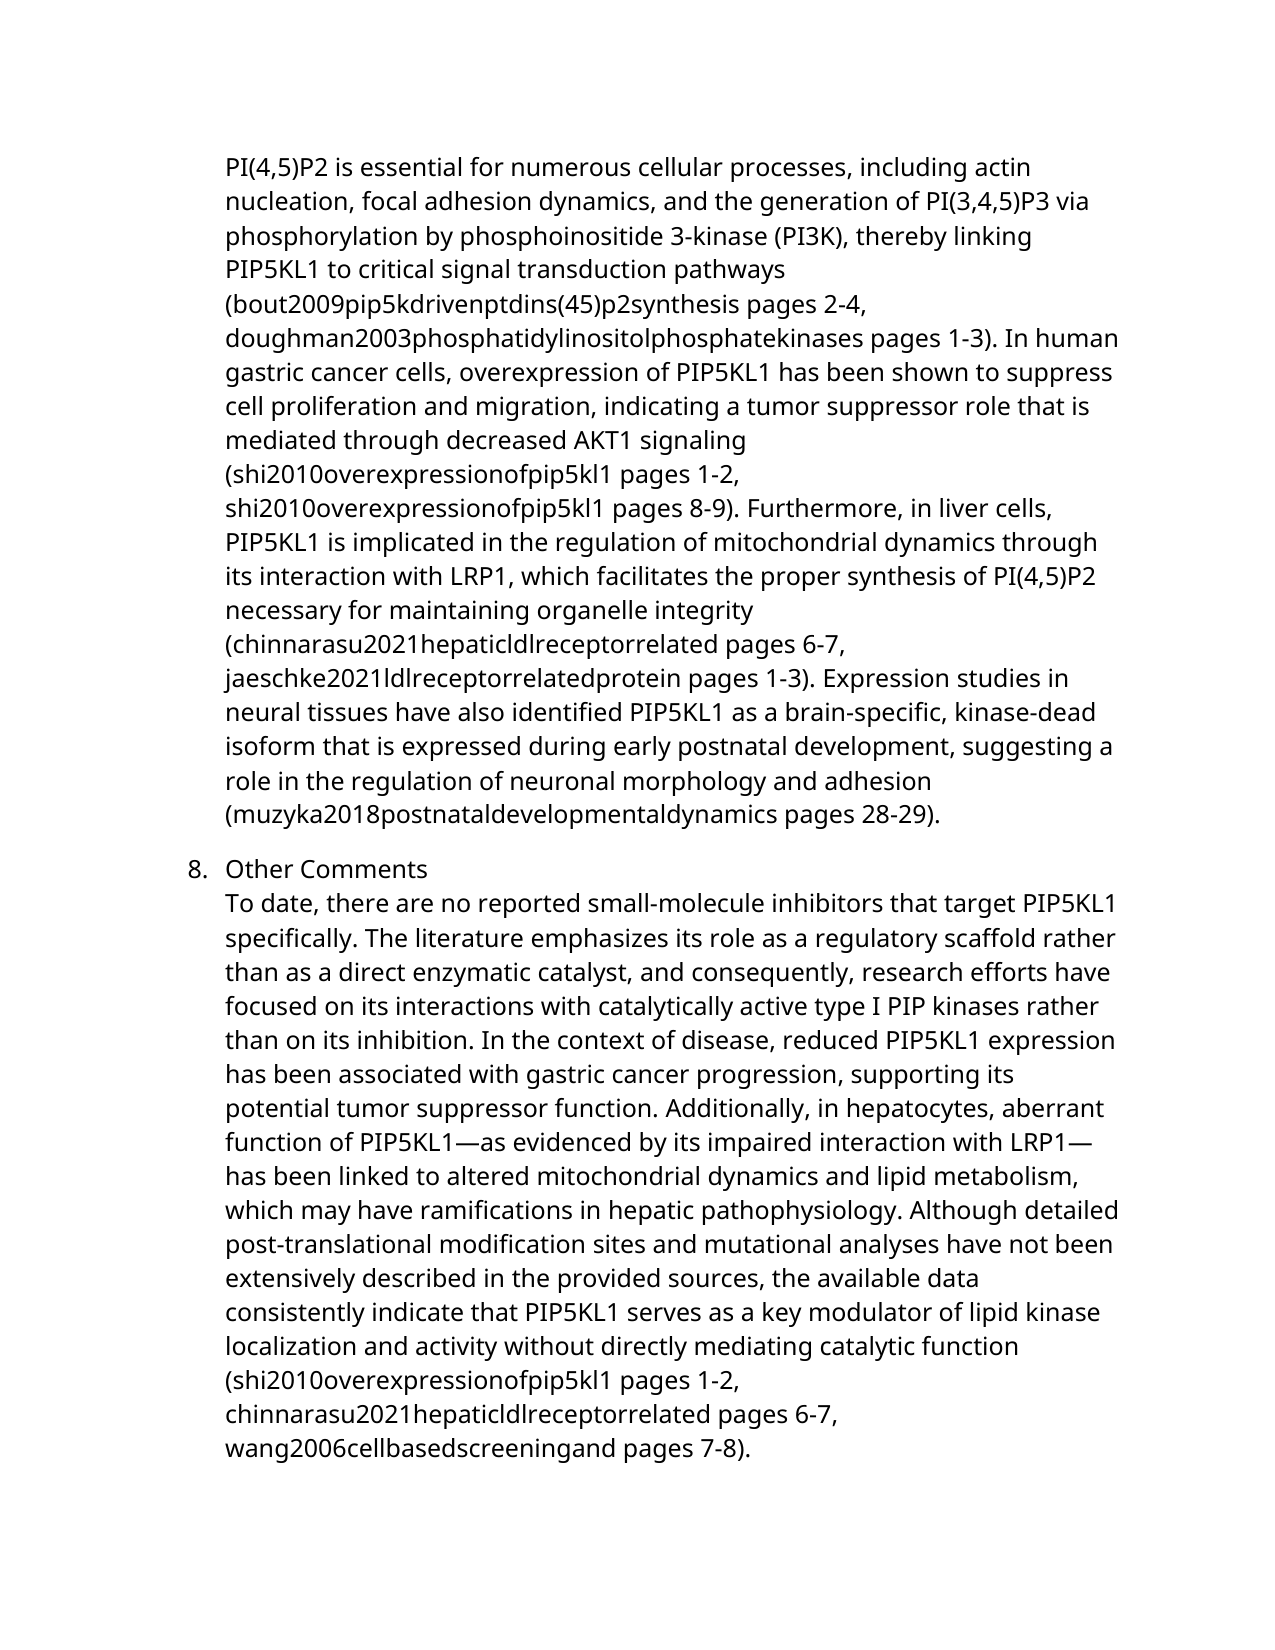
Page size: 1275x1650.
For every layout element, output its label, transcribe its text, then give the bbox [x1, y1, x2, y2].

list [187, 150, 1125, 831]
list Other Comments To date, there are no reported small-molecule inhibitors that target PIP5KL1 specifically. The literature emphasizes its role as a regulatory scaffold rather than as a direct enzymatic catalyst, and consequently, research efforts have focused on its interactions with catalytically active type I PIP kinases rather than on its inhibition. In the context of disease, reduced PIP5KL1 expression has been associated with gastric cancer progression, supporting its potential tumor suppressor function. Additionally, in hepatocytes, aberrant function of PIP5KL1—as evidenced by its impaired interaction with LRP1—has been linked to altered mitochondrial dynamics and lipid metabolism, which may have ramifications in hepatic pathophysiology. Although detailed post-translational modification sites and mutational analyses have not been extensively described in the provided sources, the available data consistently indicate that PIP5KL1 serves as a key modulator of lipid kinase localization and activity without directly mediating catalytic function (shi2010overexpressionofpip5kl1 pages 1-2, chinnarasu2021hepaticldlreceptorrelated pages 6-7, wang2006cellbasedscreeningand pages 7-8). [187, 852, 1125, 1465]
